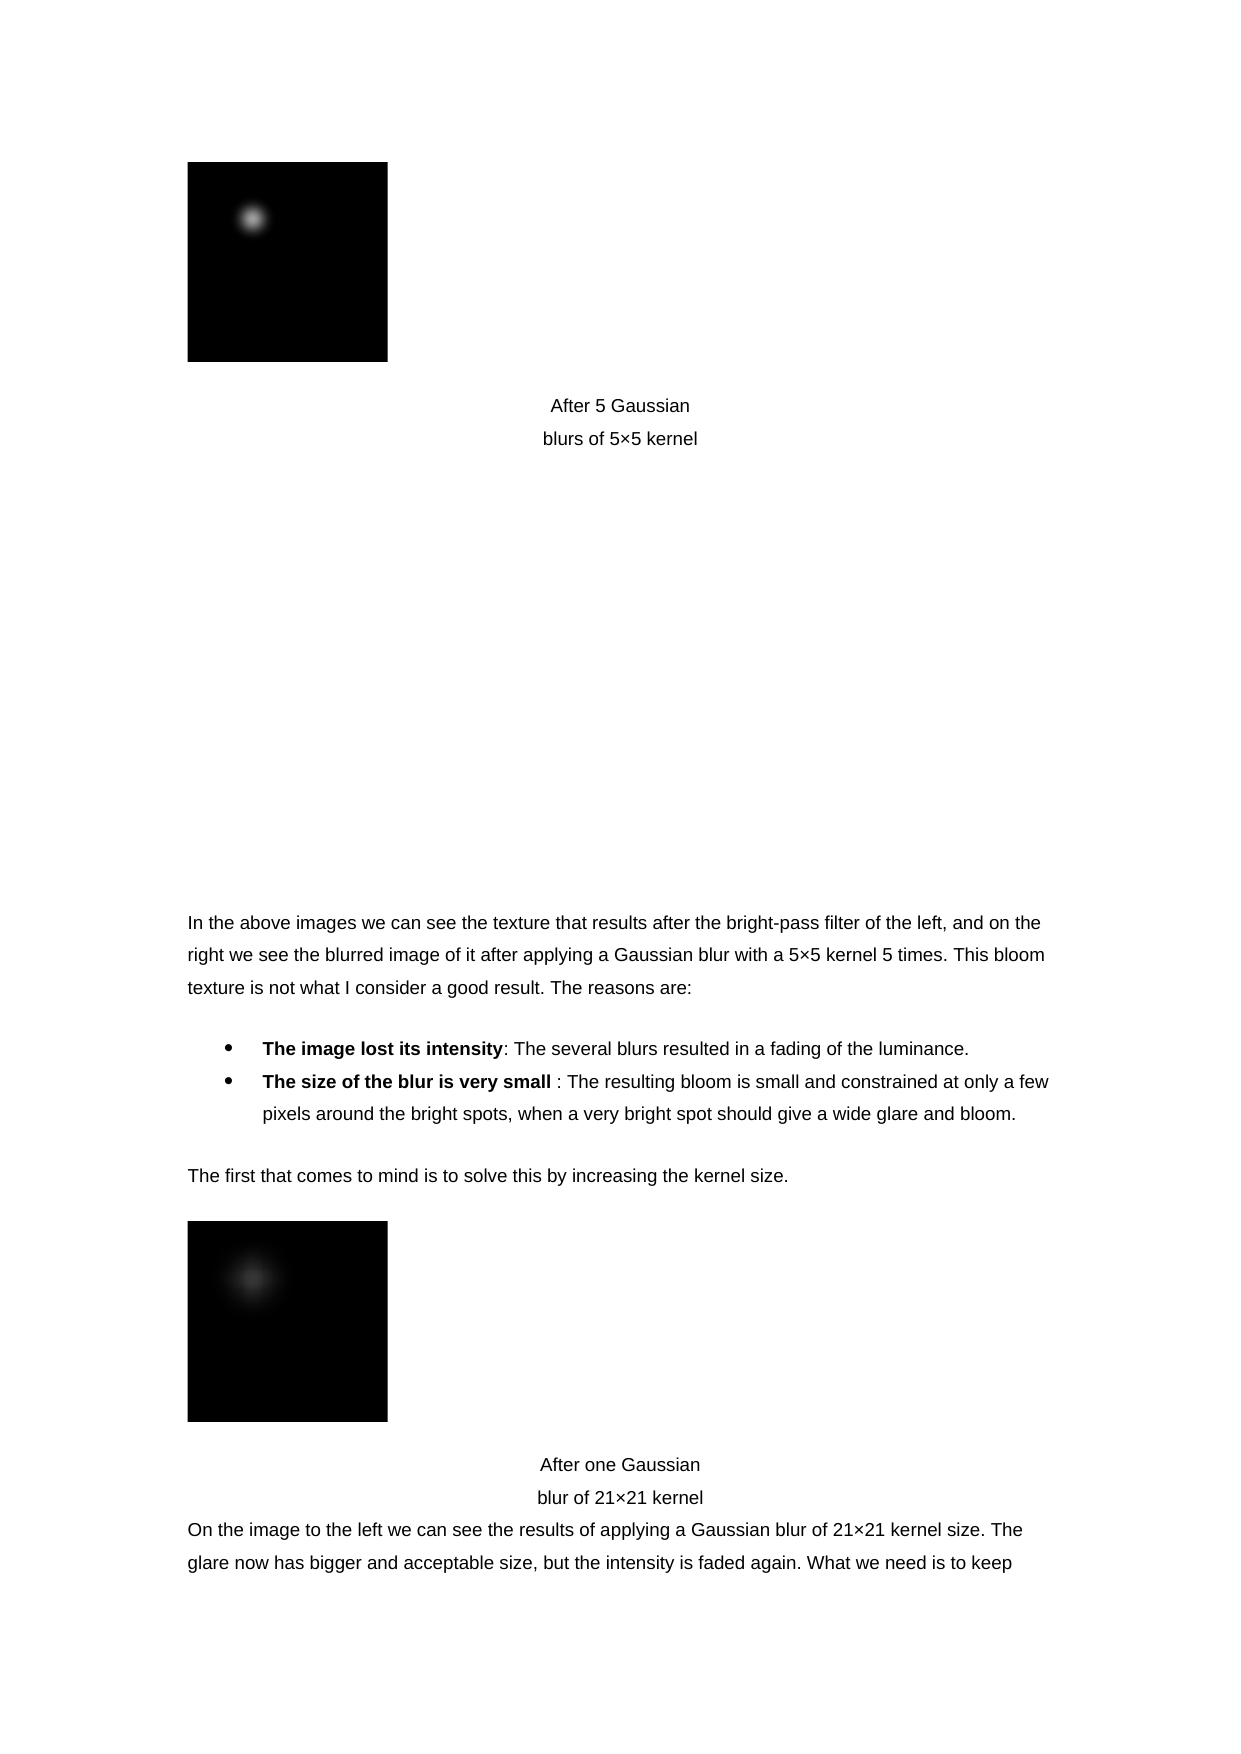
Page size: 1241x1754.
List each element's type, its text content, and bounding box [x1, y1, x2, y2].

picture [187, 162, 388, 362]
list The image lost its intensity: The several blurs resulted in a fading of the luminance. [225, 1033, 1053, 1065]
text After one Gaussian blur of 21×21 kernel [187, 1449, 1053, 1514]
text In the above images we can see the texture that results after the bright-pass filter of the left, and on the right we see the blurred image of it after applying a Gaussian blur with a 5×5 kernel 5 times. This bloom texture is not what I consider a good result. The reasons are: [187, 484, 1053, 1004]
text The first that comes to mind is to solve this by increasing the kernel size. [187, 1159, 1053, 1192]
text After 5 Gaussian blurs of 5×5 kernel [187, 389, 1053, 454]
picture [187, 1221, 388, 1422]
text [187, 1514, 1053, 1579]
list The size of the blur is very small : The resulting bloom is small and constrained at only a few pixels around the bright spots, when a very bright spot should give a wide glare and bloom. [225, 1065, 1053, 1130]
